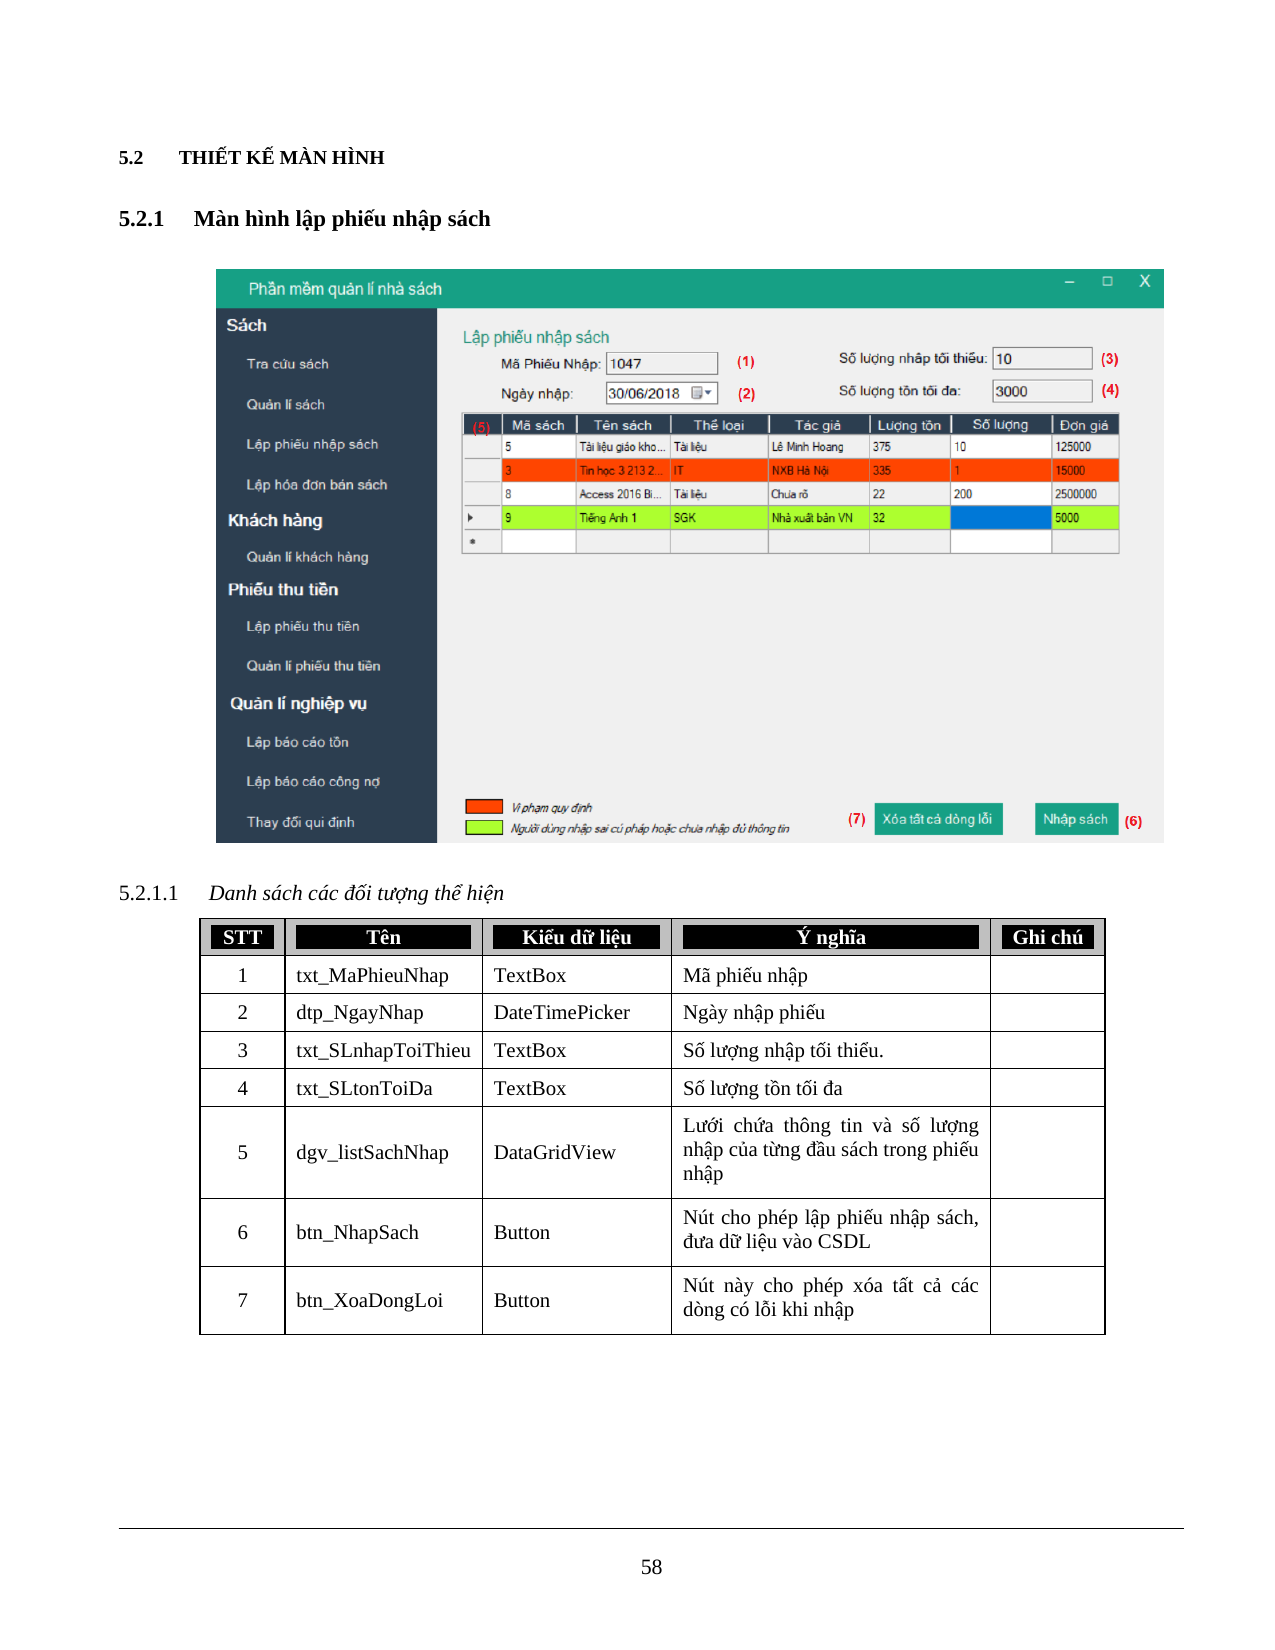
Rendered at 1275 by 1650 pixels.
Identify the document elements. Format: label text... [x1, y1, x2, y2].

table_cell 3 [201, 1032, 284, 1068]
table_cell Nút này cho phép xóa tất cả các dòng có lỗi khi nhập [672, 1267, 990, 1334]
table_cell dgv_listSachNhap [286, 1107, 482, 1198]
table_cell Mã phiếu nhập [672, 956, 990, 993]
subtitle THIẾT KẾ MÀN HÌNH [118, 146, 1186, 169]
table_cell TextBox [483, 1069, 671, 1106]
table_cell [991, 1199, 1104, 1266]
table_header Kiểu dữ liệu [483, 919, 671, 955]
table_cell 2 [201, 994, 284, 1031]
table_cell Nút cho phép lập phiếu nhập sách, đưa dữ liệu vào CSDL [672, 1199, 990, 1266]
table_cell TextBox [483, 1032, 671, 1068]
table_cell [991, 1069, 1104, 1106]
table_cell 7 [201, 1267, 284, 1334]
table_cell btn_NhapSach [286, 1199, 482, 1266]
table_cell Button [483, 1267, 671, 1334]
table_cell Số lượng nhập tối thiểu. [672, 1032, 990, 1068]
table_cell txt_SLnhapToiThieu [286, 1032, 482, 1068]
table_cell [991, 1267, 1104, 1334]
table_cell Số lượng tồn tối đa [672, 1069, 990, 1106]
table_cell btn_XoaDongLoi [286, 1267, 482, 1334]
table_cell [991, 1107, 1104, 1198]
table_cell Lưới chứa thông tin và số lượng nhập của từng đầu sách trong phiếu nhập [672, 1107, 990, 1198]
table_header STT [201, 919, 284, 955]
table_header Ý nghĩa [672, 919, 990, 955]
table_cell DateTimePicker [483, 994, 671, 1031]
table_cell Button [483, 1199, 671, 1266]
table_cell [991, 956, 1104, 993]
table_header Tên [286, 919, 482, 955]
table_header Ghi chú [991, 919, 1104, 955]
table_cell [991, 994, 1104, 1031]
table_cell Ngày nhập phiếu [672, 994, 990, 1031]
table_cell txt_SLtonToiDa [286, 1069, 482, 1106]
picture [216, 269, 1164, 843]
table_cell 4 [201, 1069, 284, 1106]
table_cell TextBox [483, 956, 671, 993]
table_cell 5 [201, 1107, 284, 1198]
table_cell DataGridView [483, 1107, 671, 1198]
table_cell 1 [201, 956, 284, 993]
table_cell 6 [201, 1199, 284, 1266]
table_cell txt_MaPhieuNhap [286, 956, 482, 993]
subtitle Màn hình lập phiếu nhập sách [118, 205, 1186, 232]
table_cell dtp_NgayNhap [286, 994, 482, 1031]
subtitle Danh sách các đối tượng thể hiện [118, 880, 1186, 905]
table_cell [991, 1032, 1104, 1068]
